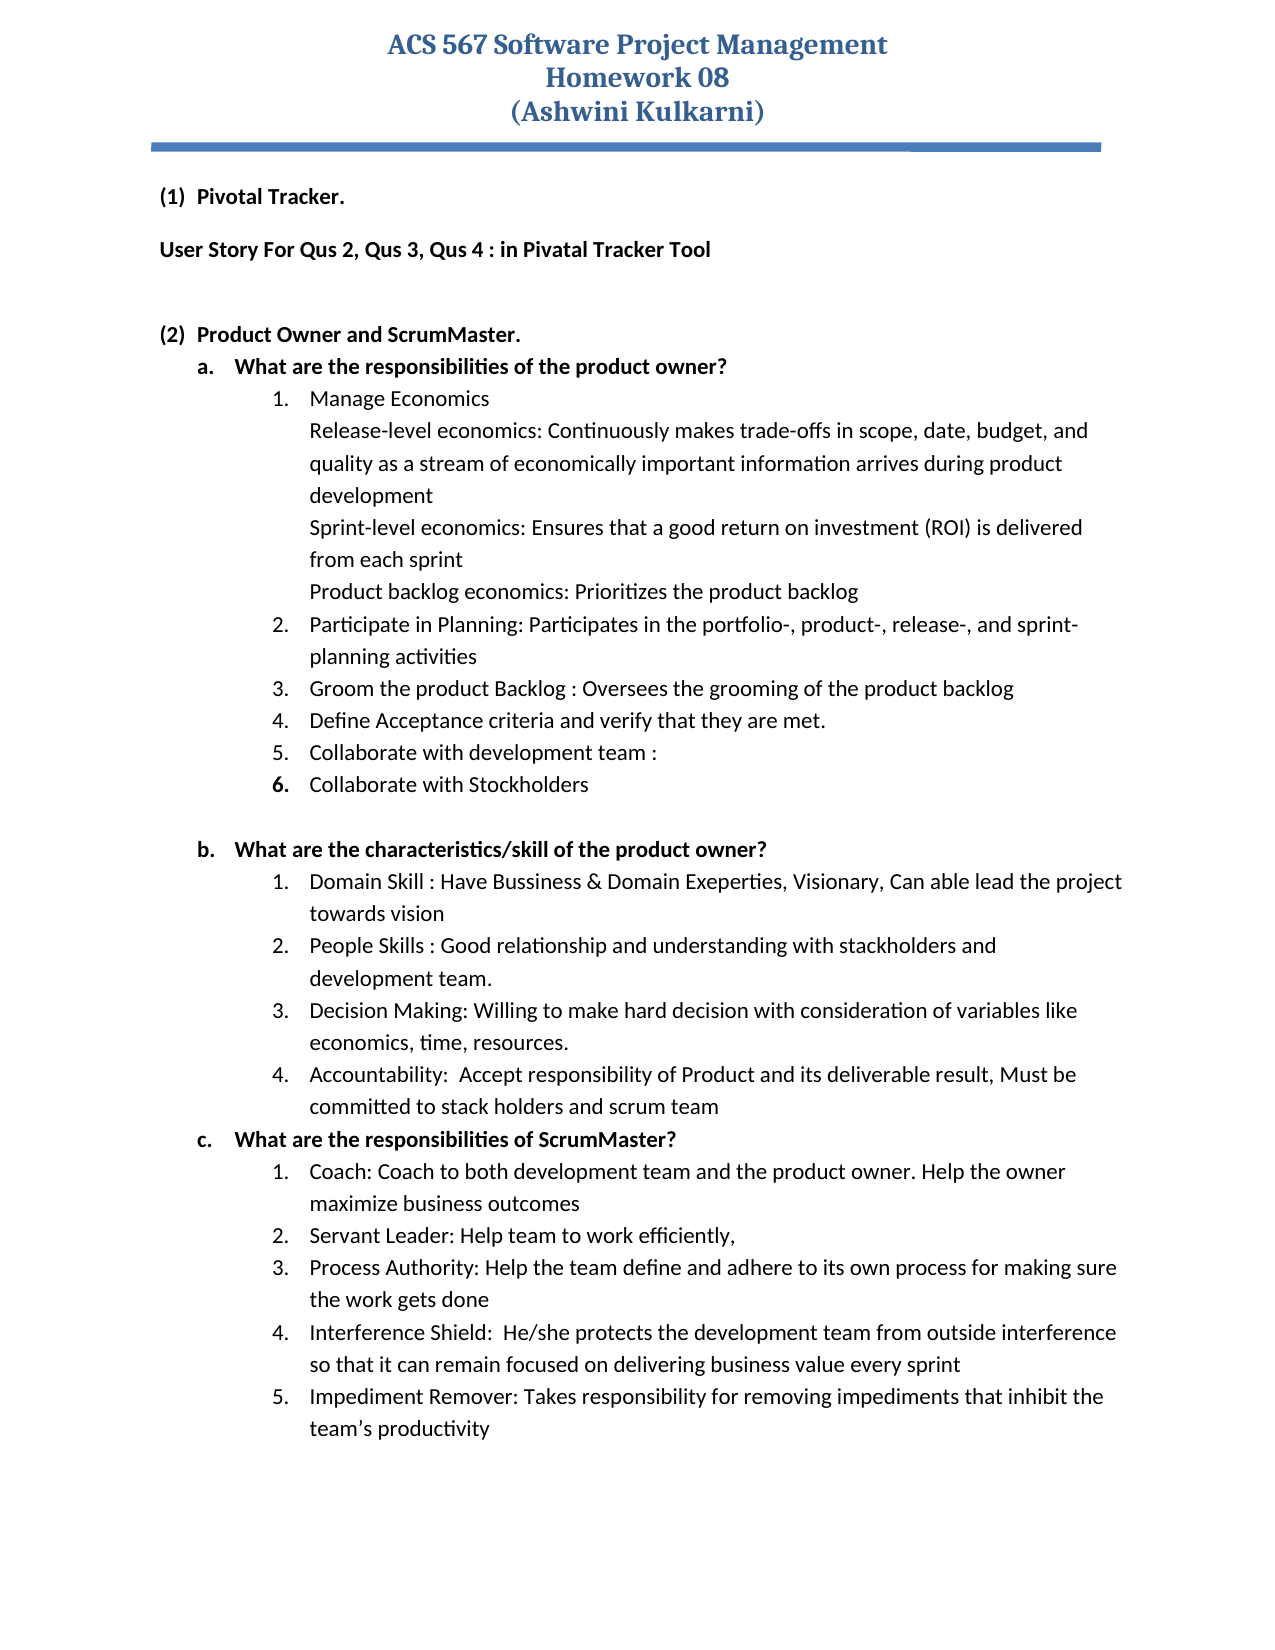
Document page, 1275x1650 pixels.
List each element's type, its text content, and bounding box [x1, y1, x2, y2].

list Groom the product Backlog : Oversees the grooming of the product backlog [272, 674, 1125, 702]
list What are the responsibilities of ScrumMaster? [197, 1125, 1125, 1153]
list Domain Skill : Have Bussiness & Domain Exeperties, Visionary, Can able lead the project towards vision [272, 867, 1125, 927]
list What are the responsibilities of the product owner? [197, 352, 1125, 380]
list Manage Economics [272, 384, 1125, 412]
list Interference Shield: He/she protects the development team from outside interference so that it can remain focused on delivering business value every sprint [272, 1318, 1125, 1378]
list Collaborate with development team : [272, 738, 1125, 766]
list People Skills : Good relationship and understanding with stackholders and development team. [272, 932, 1125, 992]
list Participate in Planning: Participates in the portfolio-, product-, release-, and sprint-planning activities [272, 610, 1125, 670]
list Product backlog economics: Prioritizes the product backlog [309, 577, 1125, 606]
subtitle (Ashwini Kulkarni) [150, 95, 1125, 129]
list Pivotal Tracker. [159, 182, 1125, 210]
list Accountability: Accept responsibility of Product and its deliverable result, Must be committed to stack holders and scrum team [272, 1060, 1125, 1121]
list Coach: Coach to both development team and the product owner. Help the owner maximize business outcomes [272, 1157, 1125, 1217]
list Process Authority: Help the team define and adhere to its own process for making sure the work gets done [272, 1253, 1125, 1314]
text User Story For Qus 2, Qus 3, Qus 4 : in Pivatal Tracker Tool [159, 235, 1125, 263]
list What are the characteristics/skill of the product owner? [197, 835, 1125, 863]
list Product Owner and ScrumMaster. [159, 320, 1125, 348]
list Collaborate with Stockholders [272, 771, 1125, 799]
list Decision Making: Willing to make hard decision with consideration of variables like economics, time, resources. [272, 996, 1125, 1056]
list Servant Leader: Help team to work efficiently, [272, 1221, 1125, 1249]
list Sprint-level economics: Ensures that a good return on investment (ROI) is delivered from each sprint [309, 513, 1125, 573]
list Impediment Remover: Takes responsibility for removing impediments that inhibit the team’s productivity [272, 1382, 1125, 1442]
list Define Acceptance criteria and verify that they are met. [272, 706, 1125, 734]
list Release-level economics: Continuously makes trade-offs in scope, date, budget, and quality as a stream of economically important information arrives during product development [309, 417, 1125, 509]
subtitle Homework 08 [150, 62, 1125, 95]
subtitle ACS 567 Software Project Management [150, 28, 1125, 62]
